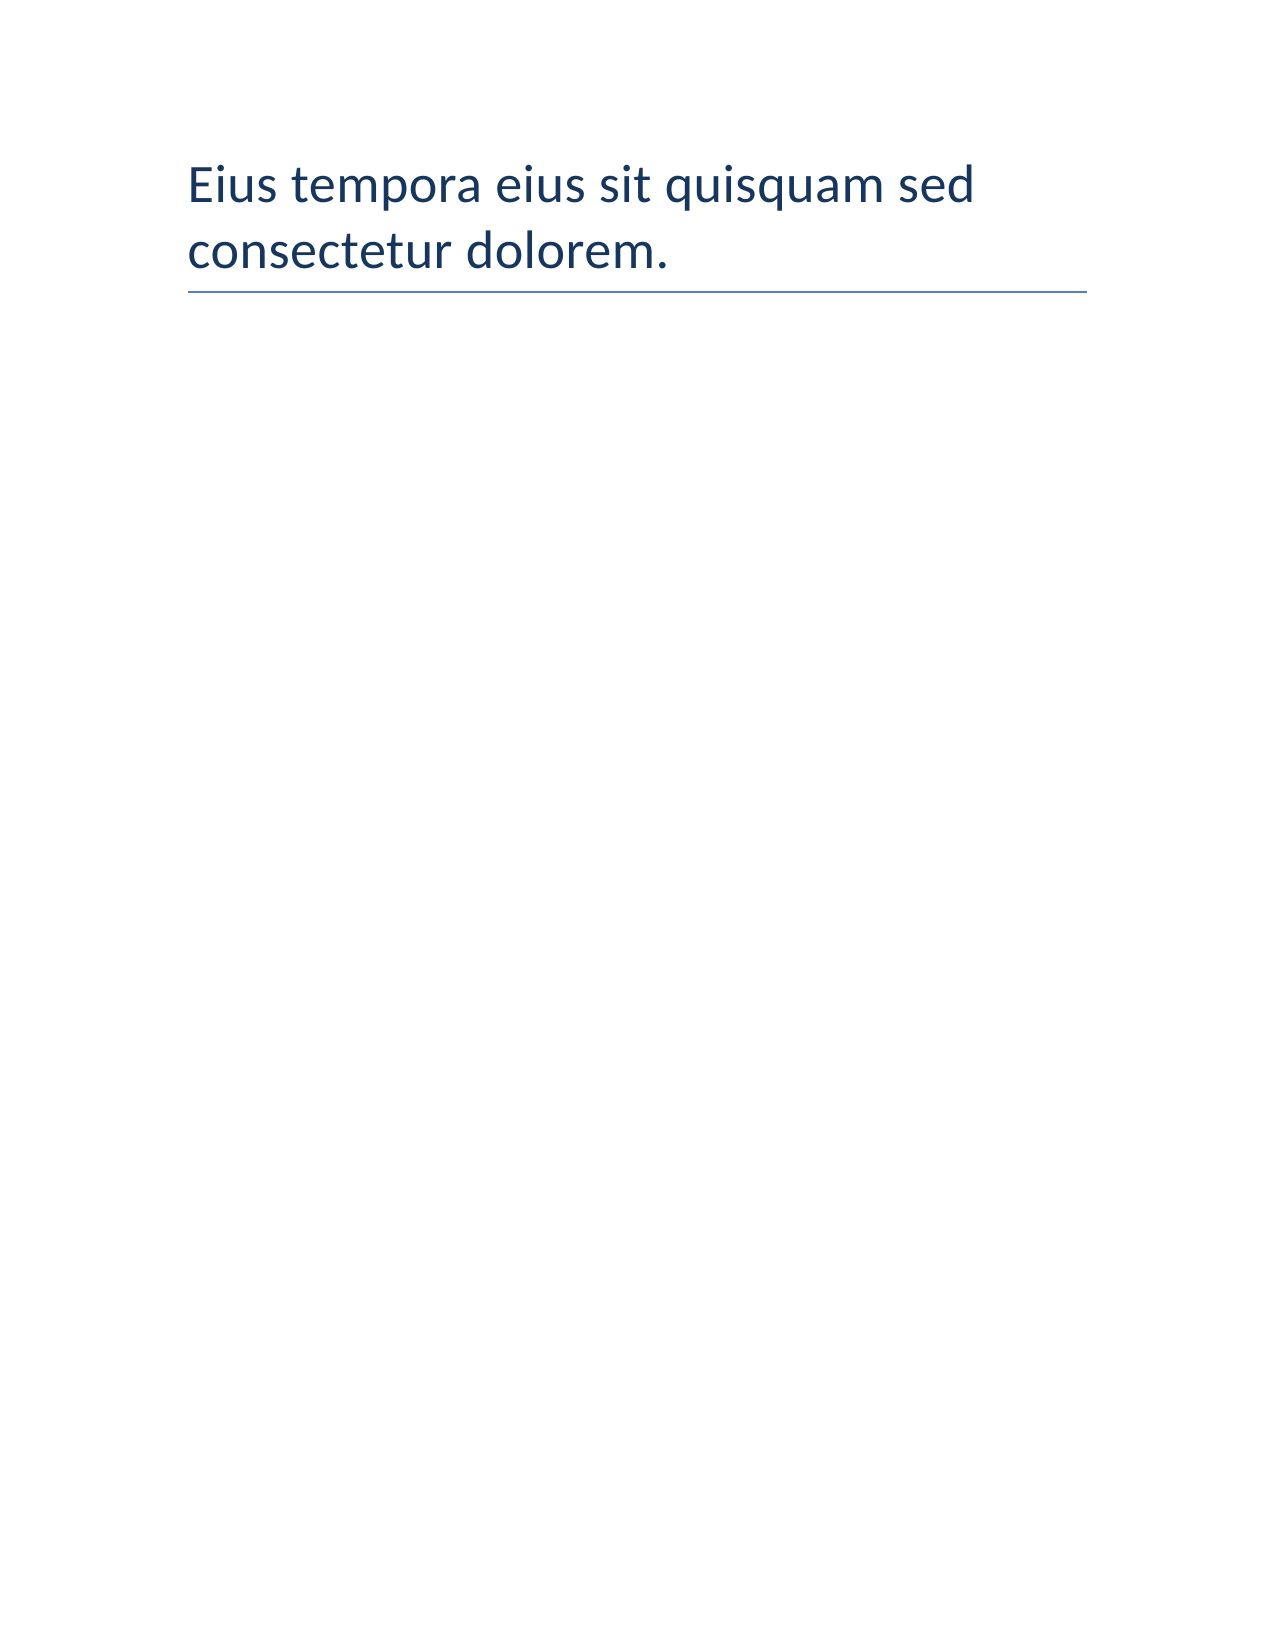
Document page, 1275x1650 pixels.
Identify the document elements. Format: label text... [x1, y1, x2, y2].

title Eius tempora eius sit quisquam sed consectetur dolorem. [187, 150, 1087, 293]
